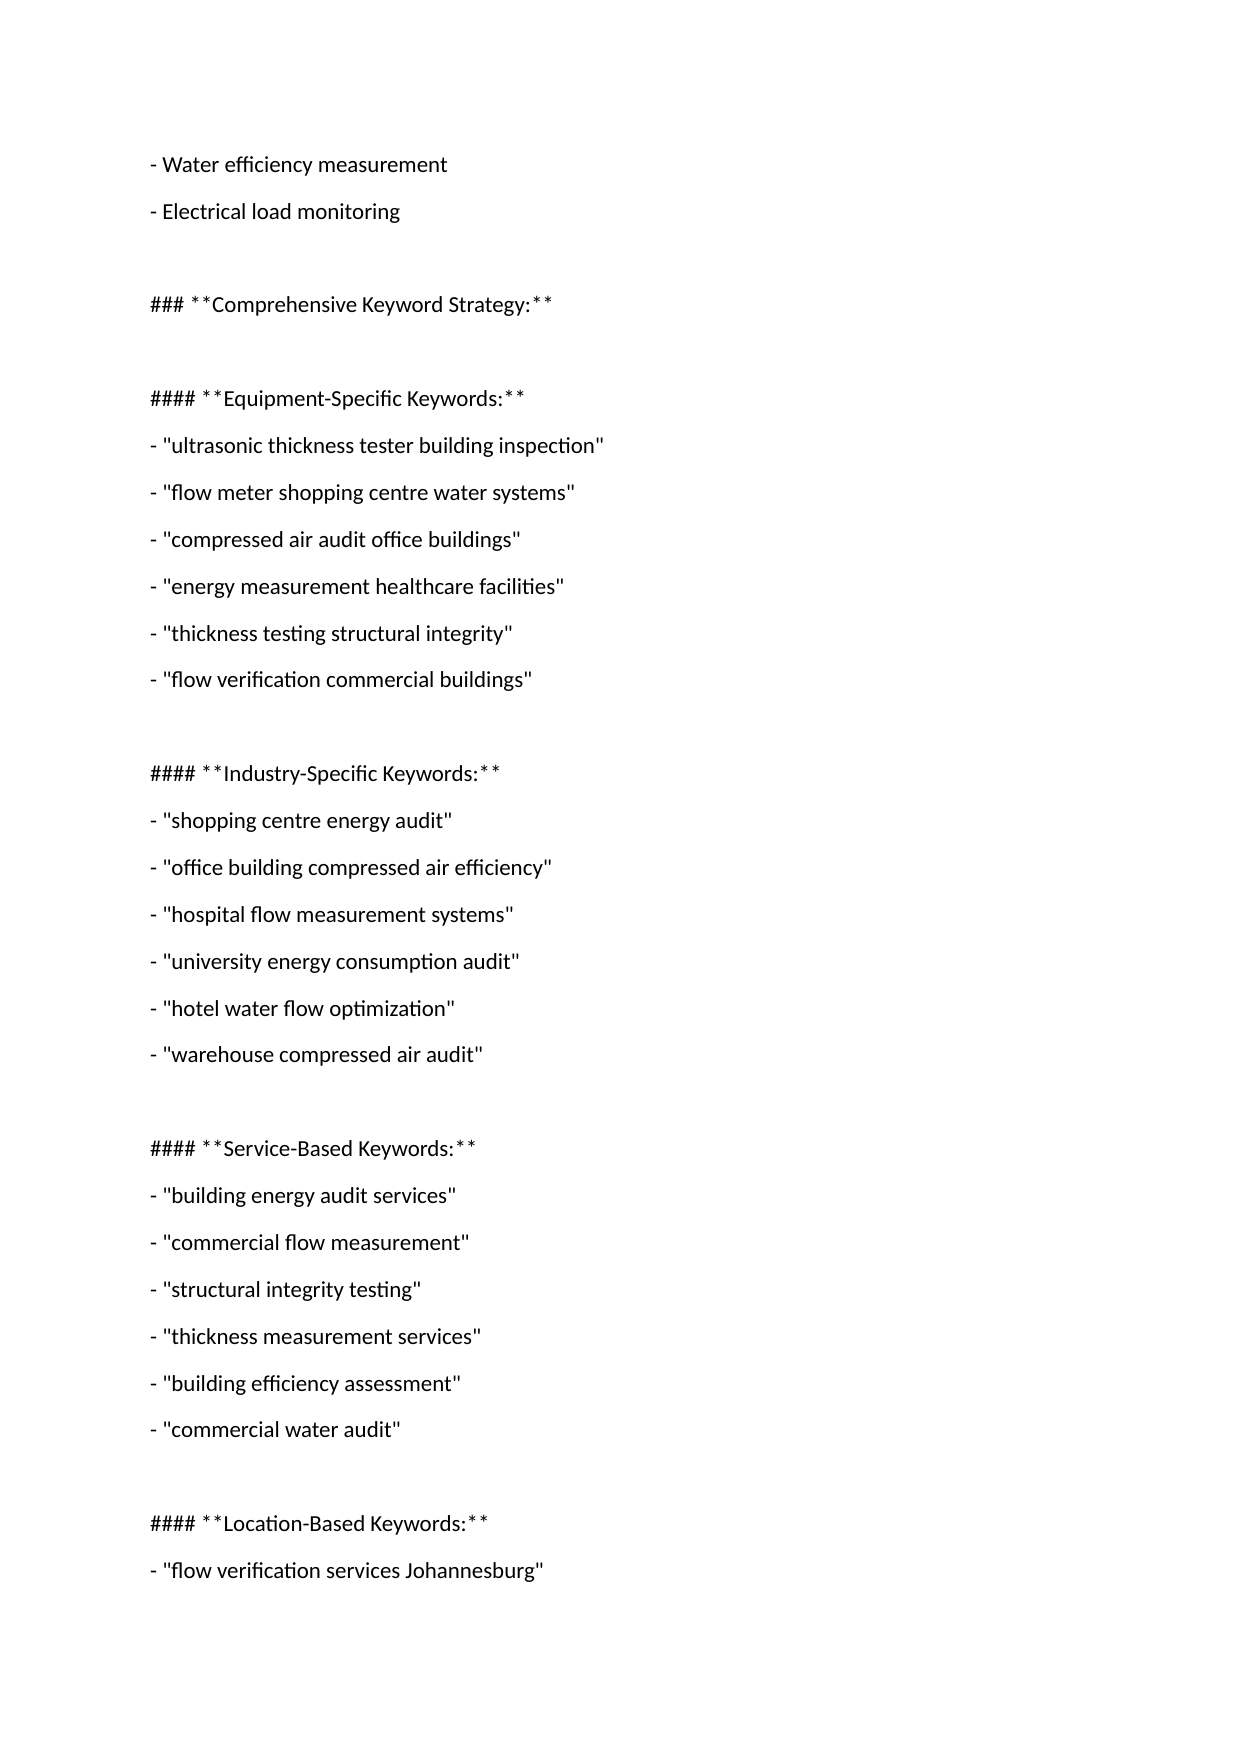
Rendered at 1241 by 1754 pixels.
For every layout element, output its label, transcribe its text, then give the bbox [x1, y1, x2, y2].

text - "building energy audit services" [150, 1181, 1090, 1209]
text - "office building compressed air efficiency" [150, 853, 1090, 881]
text - "compressed air audit office buildings" [150, 525, 1090, 553]
text ### **Comprehensive Keyword Strategy:** [150, 291, 1090, 319]
text #### **Service-Based Keywords:** [150, 1134, 1090, 1162]
text - Electrical load monitoring [150, 197, 1090, 225]
text - "university energy consumption audit" [150, 947, 1090, 975]
text - "energy measurement healthcare facilities" [150, 572, 1090, 600]
text - "thickness testing structural integrity" [150, 619, 1090, 647]
text - "hotel water flow optimization" [150, 994, 1090, 1022]
text - "structural integrity testing" [150, 1275, 1090, 1303]
text #### **Equipment-Specific Keywords:** [150, 384, 1090, 412]
text - "thickness measurement services" [150, 1322, 1090, 1350]
text - "ultrasonic thickness tester building inspection" [150, 431, 1090, 459]
text #### **Industry-Specific Keywords:** [150, 759, 1090, 787]
text - "building efficiency assessment" [150, 1369, 1090, 1397]
text - "flow verification services Johannesburg" [150, 1556, 1090, 1584]
text - "commercial water audit" [150, 1416, 1090, 1444]
text - "warehouse compressed air audit" [150, 1041, 1090, 1069]
text #### **Location-Based Keywords:** [150, 1509, 1090, 1537]
text - "flow meter shopping centre water systems" [150, 478, 1090, 506]
text - "shopping centre energy audit" [150, 806, 1090, 834]
text - "flow verification commercial buildings" [150, 666, 1090, 694]
text - Water efficiency measurement [150, 150, 1090, 178]
text - "hospital flow measurement systems" [150, 900, 1090, 928]
text - "commercial flow measurement" [150, 1228, 1090, 1256]
